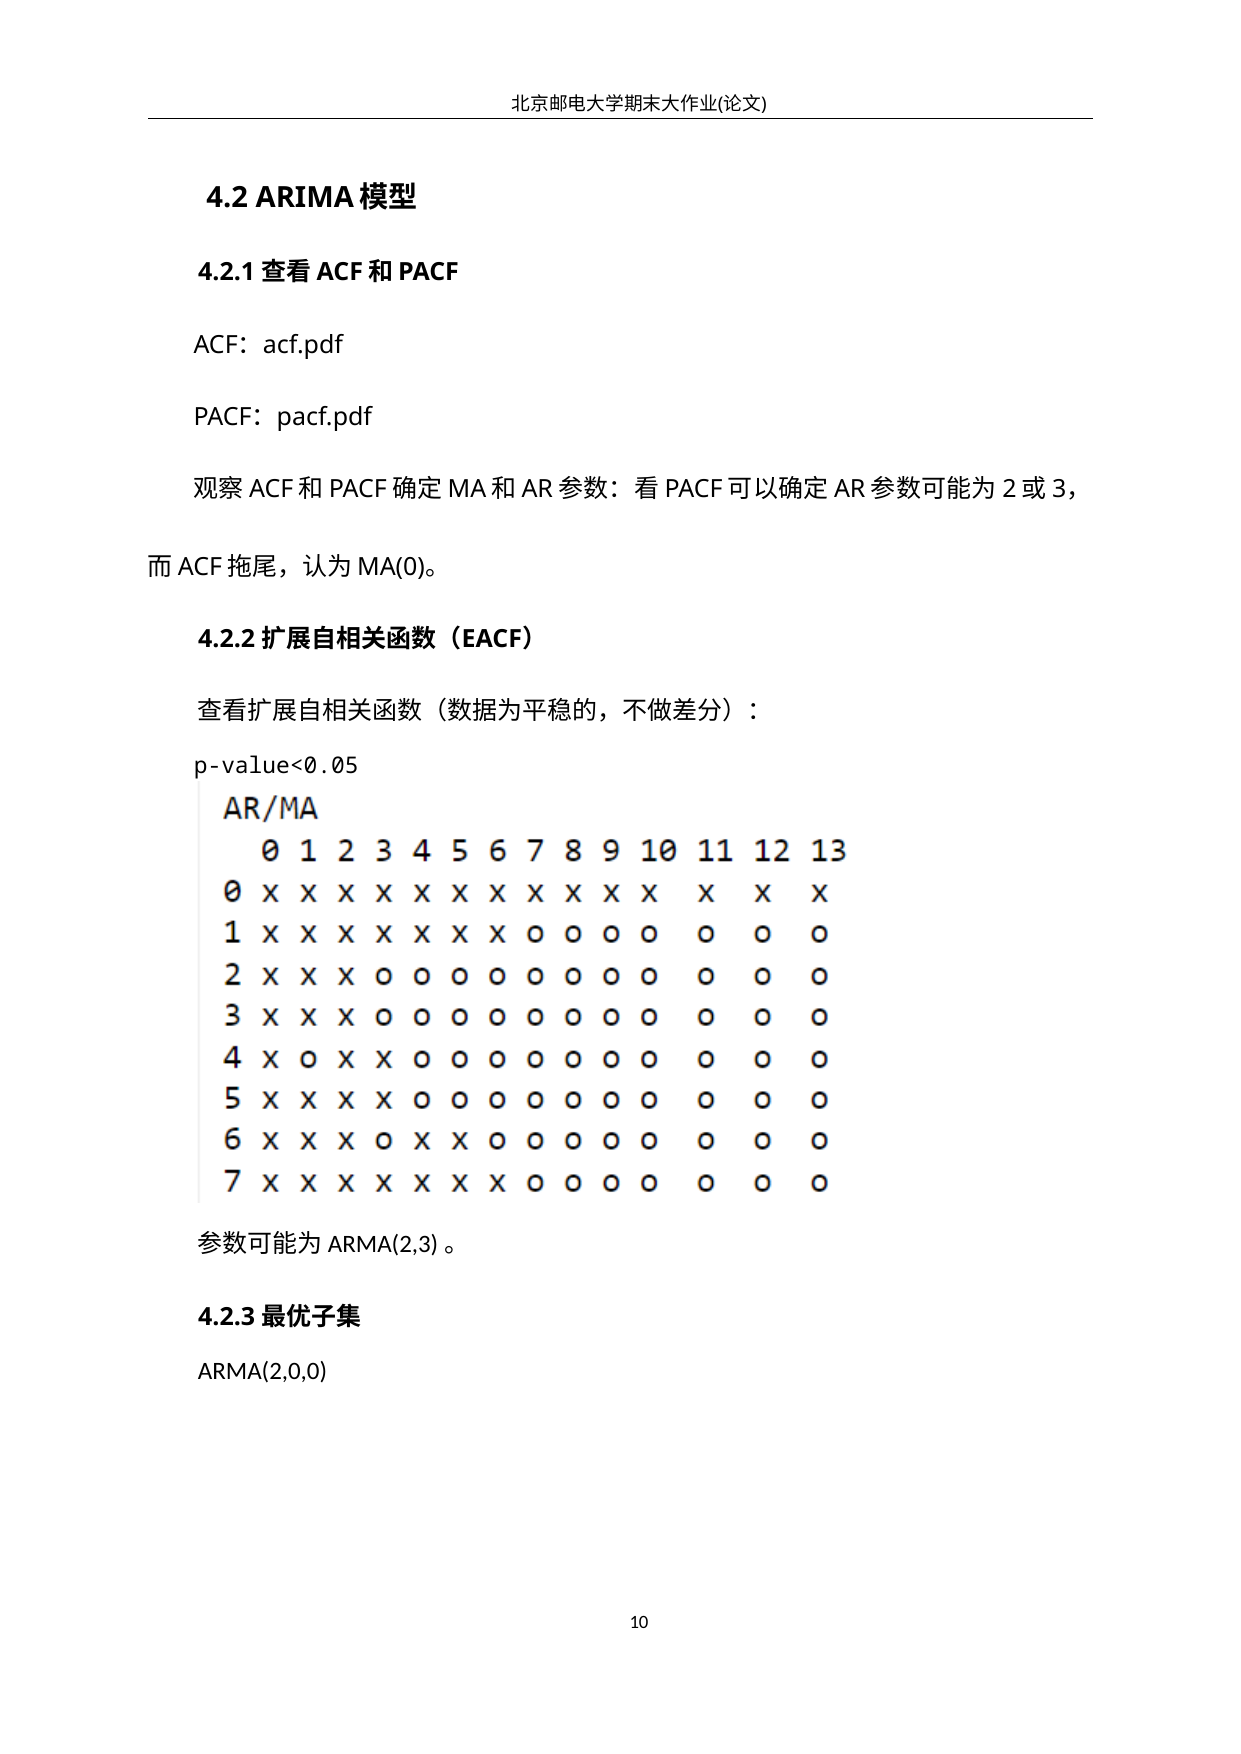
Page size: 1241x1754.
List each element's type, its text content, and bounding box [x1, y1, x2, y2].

subtitle 4.2.3 最优子集 [148, 1282, 1093, 1347]
subtitle 4.2.1 查看ACF和PACF [148, 237, 1093, 302]
text ARMA(2,0,0) [148, 1354, 1093, 1386]
subtitle 4.2 ARIMA模型 [148, 162, 1071, 227]
picture [197, 781, 856, 1203]
text 参数可能为ARMA(2,3) 。 [148, 1209, 1093, 1274]
text 观察ACF和PACF确定MA和AR参数：看PACF可以确定AR参数可能为2或3，而ACF拖尾，认为MA(0)。 [148, 454, 1093, 597]
text p-value<0.05 [148, 748, 1093, 781]
subtitle 4.2.2 扩展自相关函数（EACF） [148, 604, 1093, 669]
text ACF：acf.pdf [148, 310, 1093, 375]
text PACF：pacf.pdf [148, 382, 1093, 447]
text 查看扩展自相关函数（数据为平稳的，不做差分）： [148, 676, 1093, 741]
